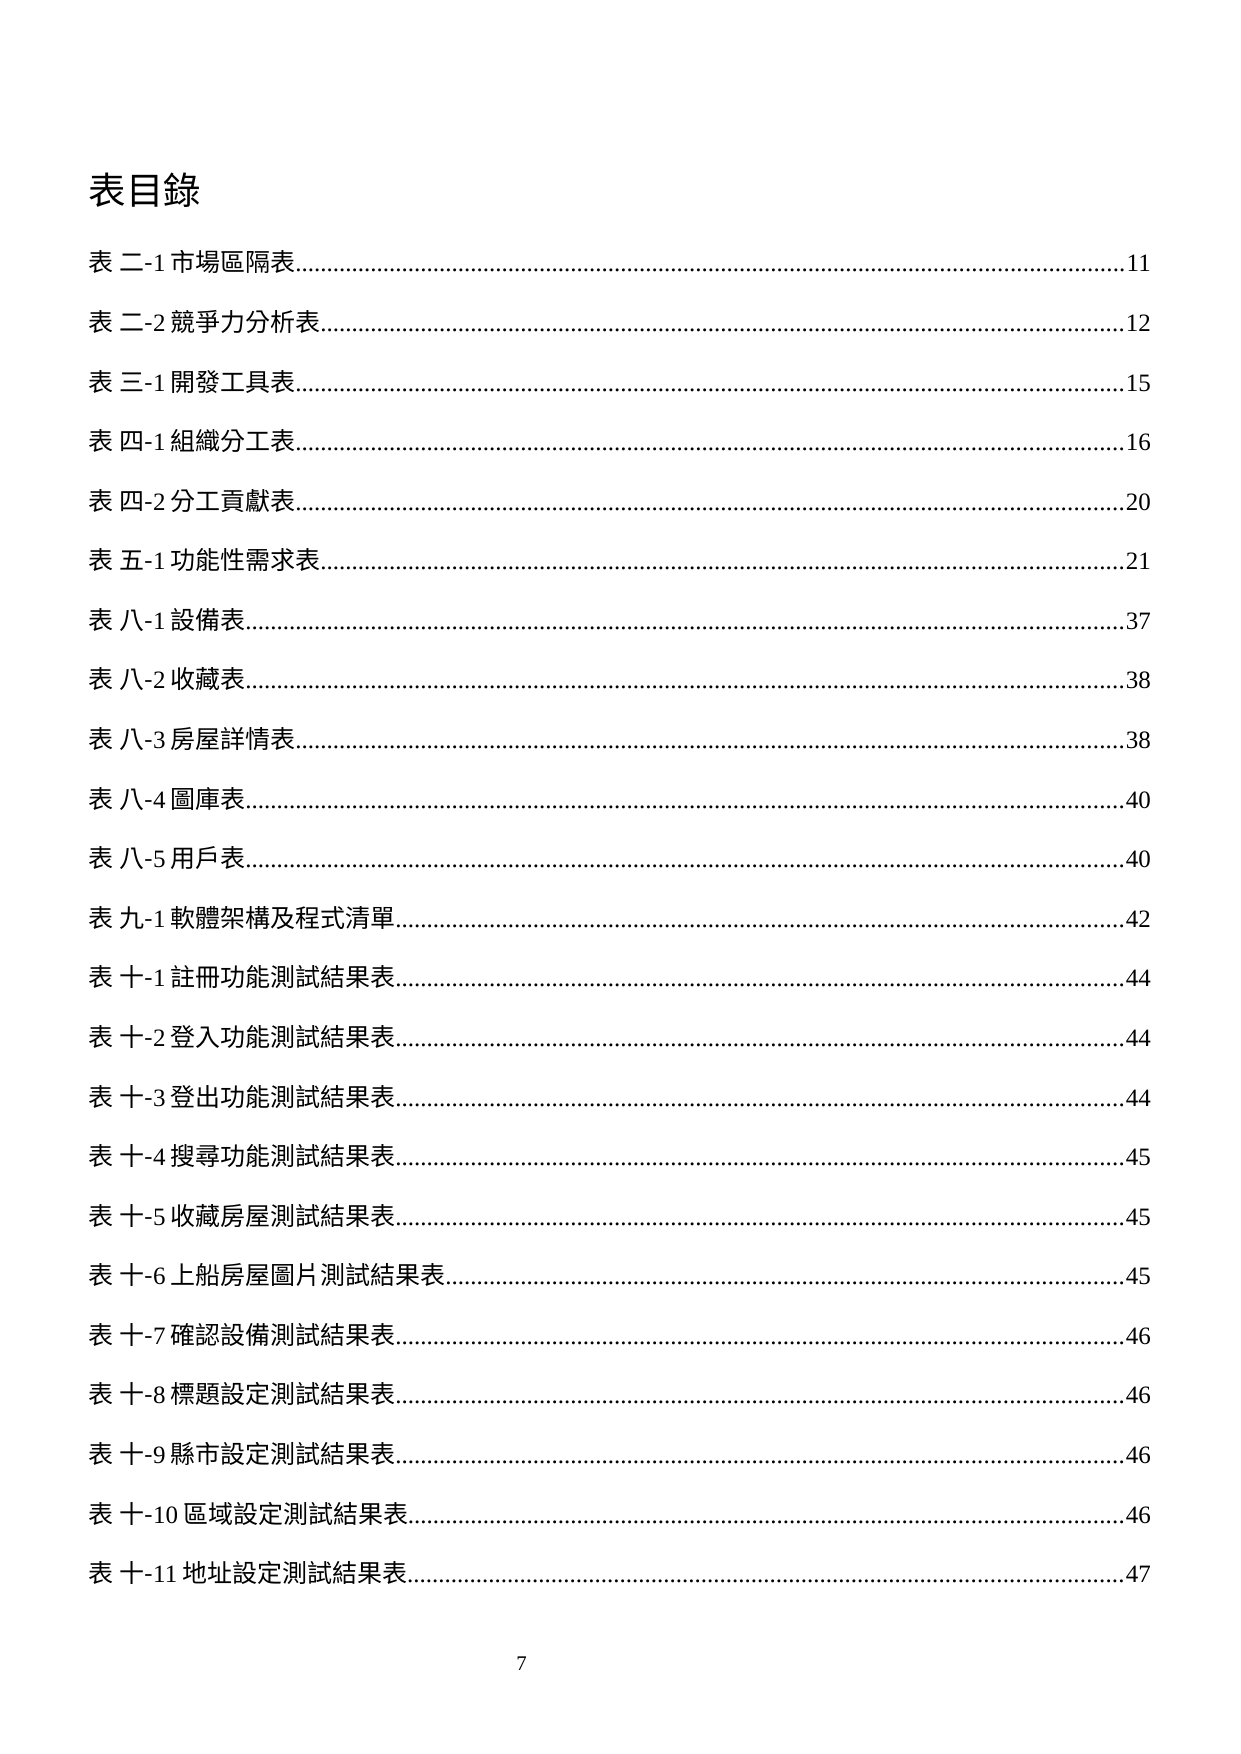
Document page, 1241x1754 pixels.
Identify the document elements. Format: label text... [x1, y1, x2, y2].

text 表 十-7確認設備測試結果表 46 [89, 1315, 1152, 1352]
text 表 十-6上船房屋圖片測試結果表 45 [89, 1255, 1152, 1293]
text 表 十-9縣市設定測試結果表 46 [89, 1434, 1152, 1471]
text 表 八-5用戶表 40 [89, 838, 1152, 876]
text 表 十-1註冊功能測試結果表 44 [89, 957, 1152, 995]
text 表 十-2登入功能測試結果表 44 [89, 1017, 1152, 1054]
text 表 十-11地址設定測試結果表 47 [89, 1553, 1152, 1591]
text 表 二-1市場區隔表 11 [89, 242, 1152, 280]
subtitle 表目錄 [89, 151, 1152, 226]
text 表 四-2分工貢獻表 20 [89, 481, 1152, 518]
text 表 八-1設備表 37 [89, 600, 1152, 637]
text 表 二-2競爭力分析表 12 [89, 302, 1152, 339]
text 表 三-1開發工具表 15 [89, 361, 1152, 399]
text 表 十-8標題設定測試結果表 46 [89, 1374, 1152, 1412]
text 表 十-10區域設定測試結果表 46 [89, 1493, 1152, 1531]
text 表 十-5收藏房屋測試結果表 45 [89, 1196, 1152, 1233]
text 表 八-4圖庫表 40 [89, 778, 1152, 816]
text 表 十-3登出功能測試結果表 44 [89, 1076, 1152, 1114]
text 表 十-4搜尋功能測試結果表 45 [89, 1136, 1152, 1173]
text 表 四-1組織分工表 16 [89, 421, 1152, 458]
text 表 九-1軟體架構及程式清單 42 [89, 898, 1152, 935]
text 表 八-3房屋詳情表 38 [89, 719, 1152, 756]
text 表 八-2收藏表 38 [89, 659, 1152, 697]
text 表 五-1功能性需求表 21 [89, 540, 1152, 578]
